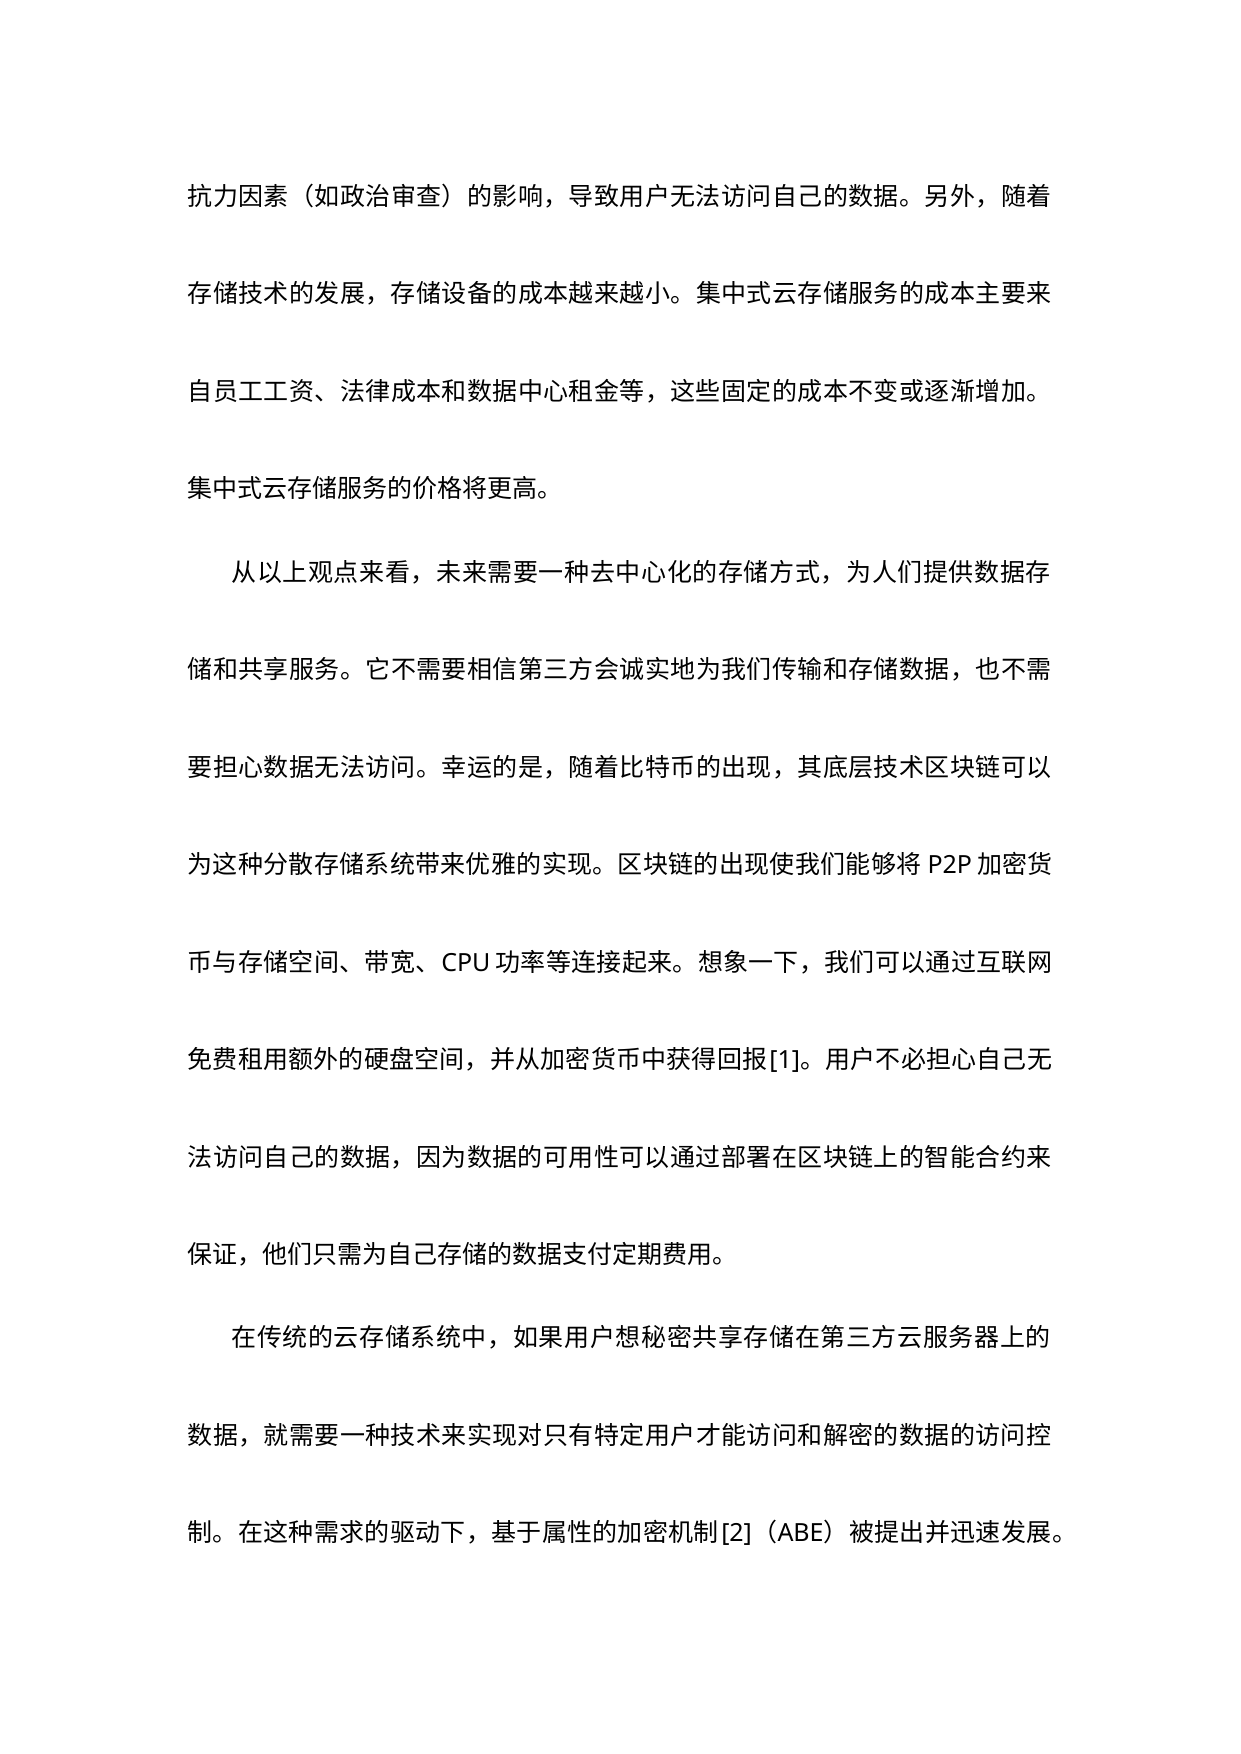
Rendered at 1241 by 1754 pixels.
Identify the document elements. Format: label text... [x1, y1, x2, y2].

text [187, 162, 1053, 519]
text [187, 1303, 1053, 1563]
text 从以上观点来看，未来需要一种去中心化的存储方式，为人们提供数据存储和共享服务。它不需要相信第三方会诚实地为我们传输和存储数据，也不需要担心数据无法访问。幸运的是，随着比特币的出现，其底层技术区块链可以为这种分散存储系统带来优雅的实现。区块链的出现使我们能够将P2P加密货币与存储空间、带宽、CPU功率等连接起来。想象一下，我们可以通过互联网免费租用额外的硬盘空间，并从加密货币中获得回报[1]。用户不必担心自己无法访问自己的数据，因为数据的可用性可以通过部署在区块链上的智能合约来保证，他们只需为自己存储的数据支付定期费用。 [187, 538, 1053, 1285]
